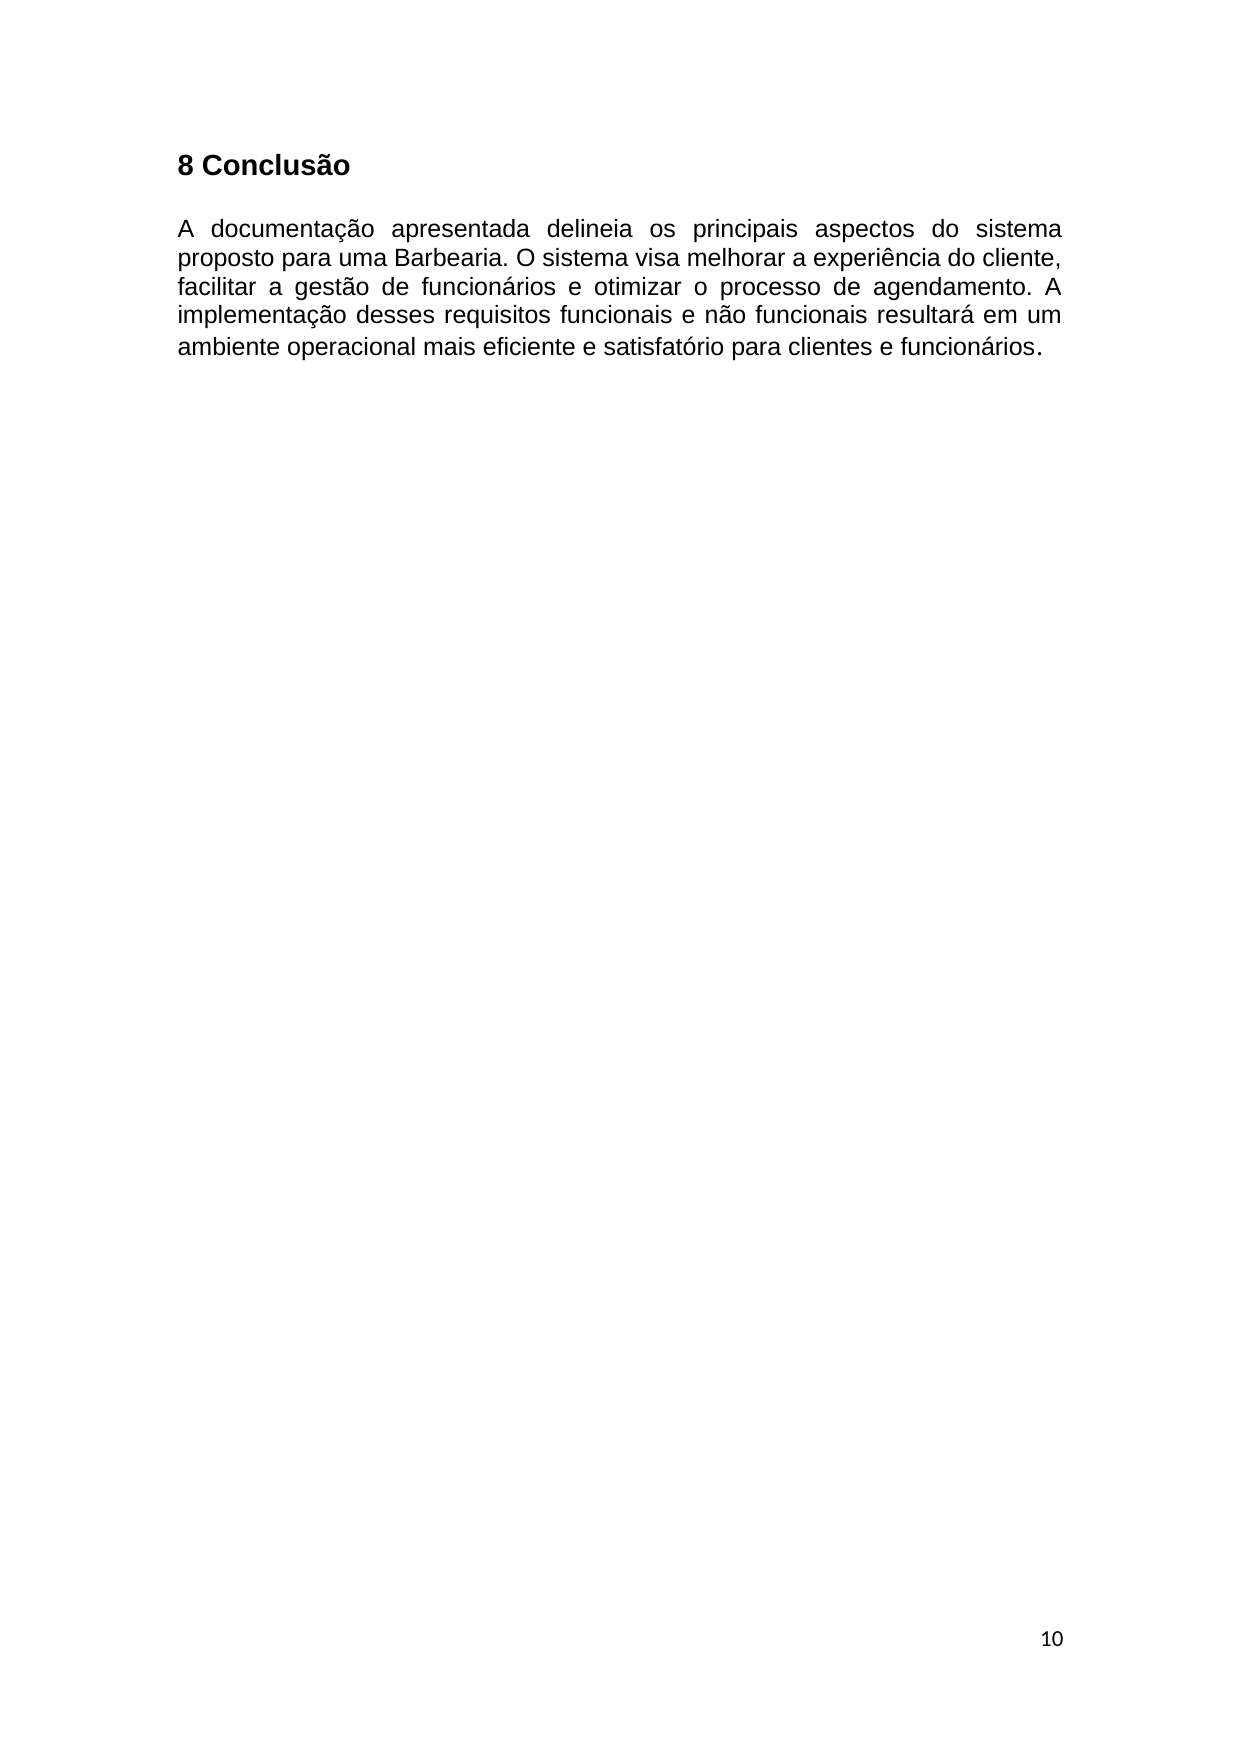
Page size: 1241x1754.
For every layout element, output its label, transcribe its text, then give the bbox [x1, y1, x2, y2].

subtitle 8 Conclusão [177, 148, 1063, 181]
text A documentação apresentada delineia os principais aspectos do sistema proposto para uma Barbearia. O sistema visa melhorar a experiência do cliente, facilitar a gestão de funcionários e otimizar o processo de agendamento. A implementação desses requisitos funcionais e não funcionais resultará em um ambiente operacional mais eficiente e satisfatório para clientes e funcionários. [177, 214, 1063, 363]
